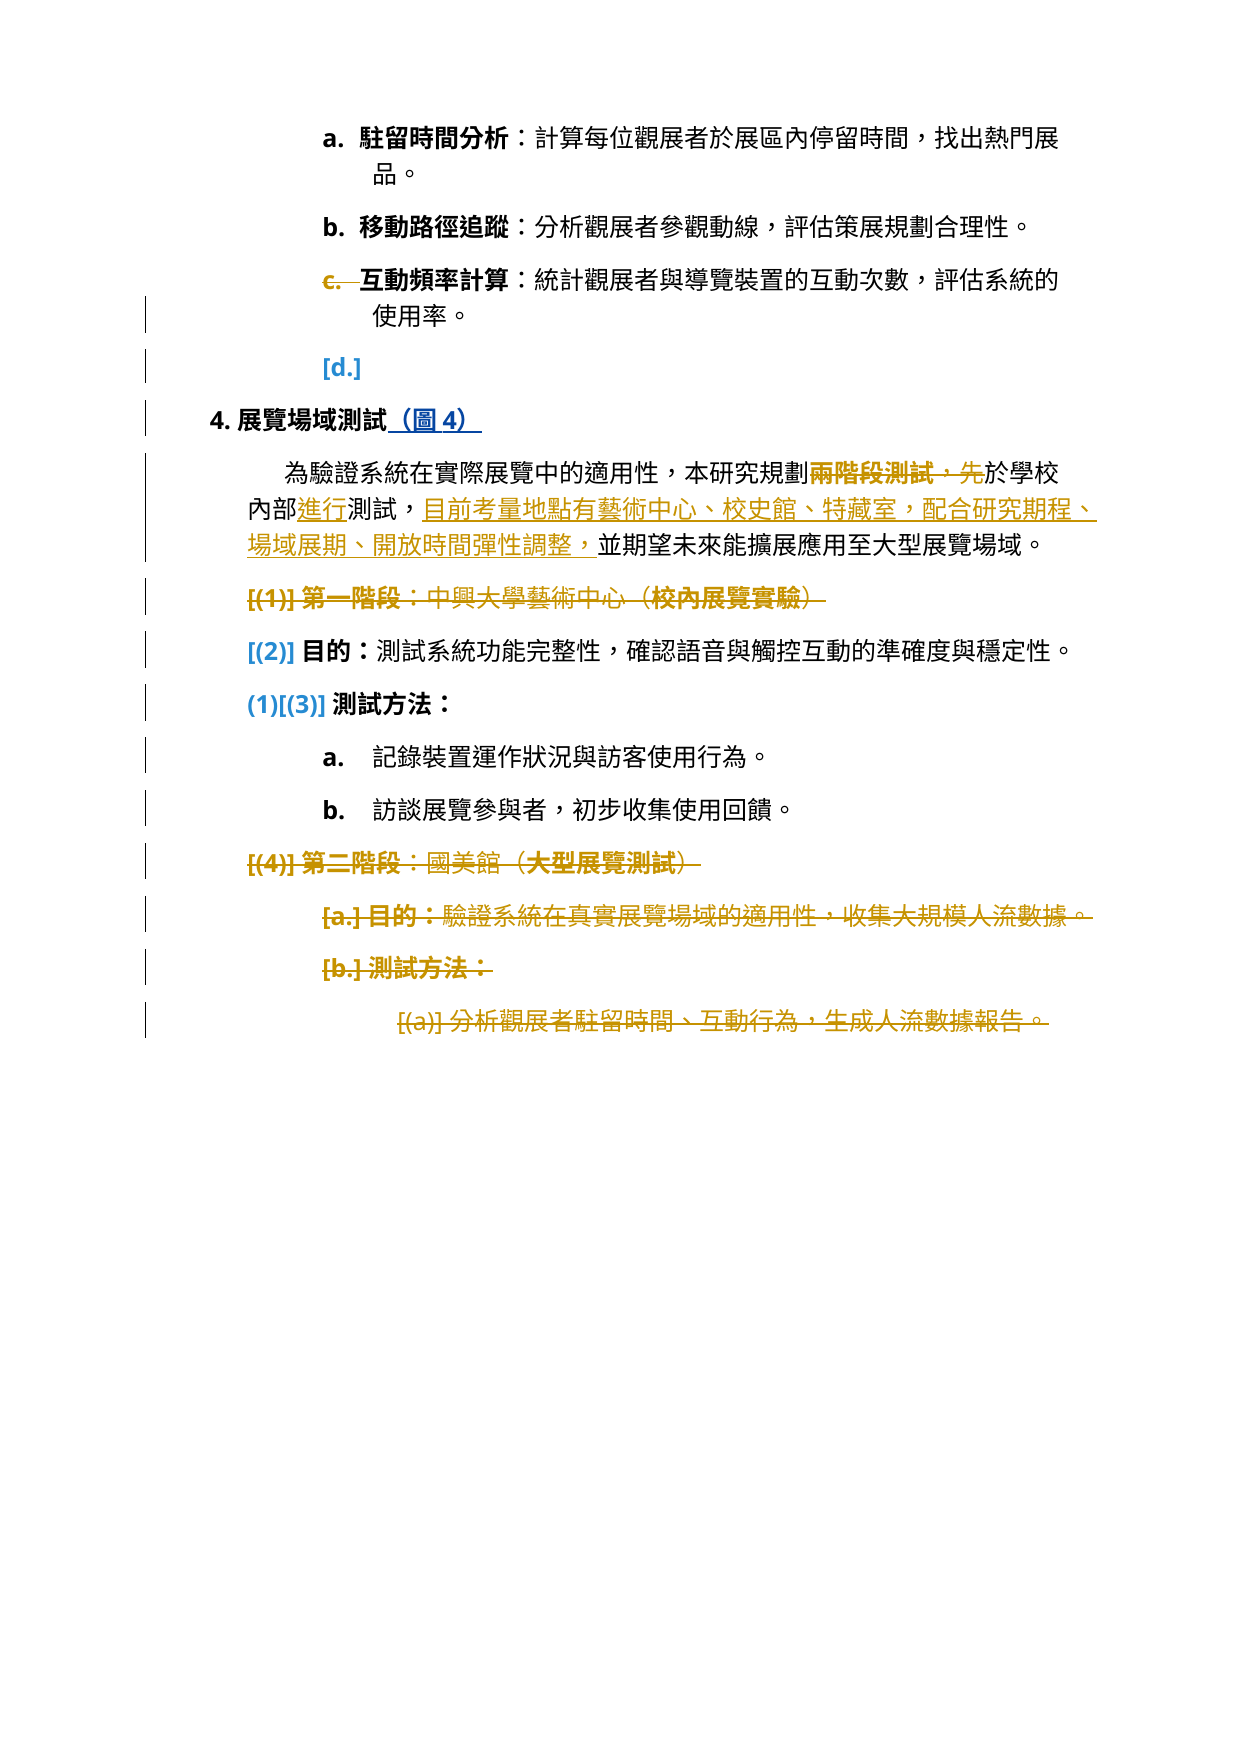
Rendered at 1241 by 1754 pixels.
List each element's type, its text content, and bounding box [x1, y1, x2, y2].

list 駐留時間分析：計算每位觀展者於展區內停留時間，找出熱門展品。 [322, 118, 1081, 191]
list 目的：測試系統功能完整性，確認語音與觸控互動的準確度與穩定性。 [247, 631, 1081, 668]
list 互動頻率計算：統計觀展者與導覽裝置的互動次數，評估系統的使用率。 [322, 260, 1081, 333]
list 測試方法： [247, 684, 1081, 721]
text 為驗證系統在實際展覽中的適用性，本研究規劃於學校內部測試，並期望未來能擴展應用至大型展覽場域。 [247, 453, 1081, 562]
list 訪談展覽參與者，初步收集使用回饋。 [322, 790, 1081, 826]
list 記錄裝置運作狀況與訪客使用行為。 [322, 737, 1081, 773]
text 4. 展覽場域測試 [209, 400, 1081, 436]
list 移動路徑追蹤：分析觀展者參觀動線，評估策展規劃合理性。 [322, 207, 1081, 243]
